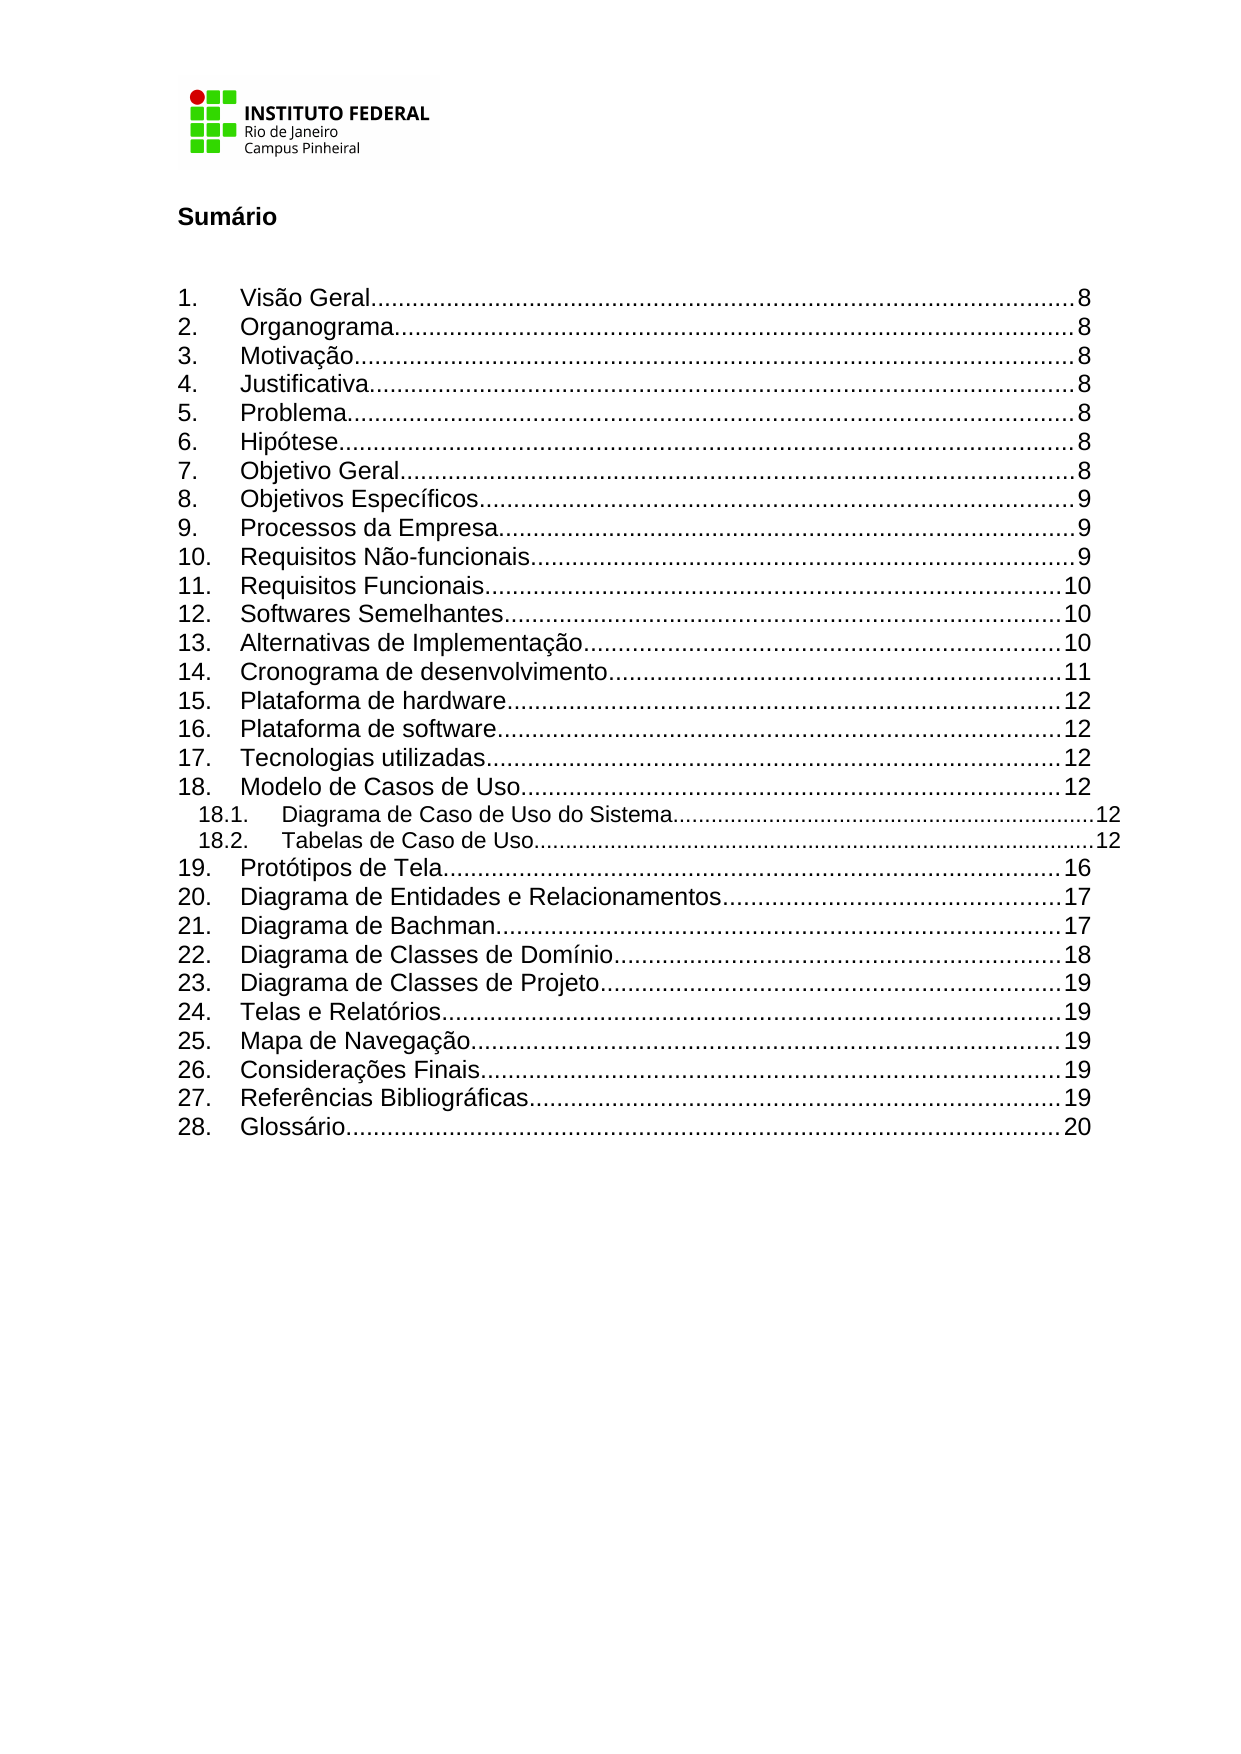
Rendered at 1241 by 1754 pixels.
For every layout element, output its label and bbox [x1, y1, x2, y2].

picture [177, 75, 440, 169]
